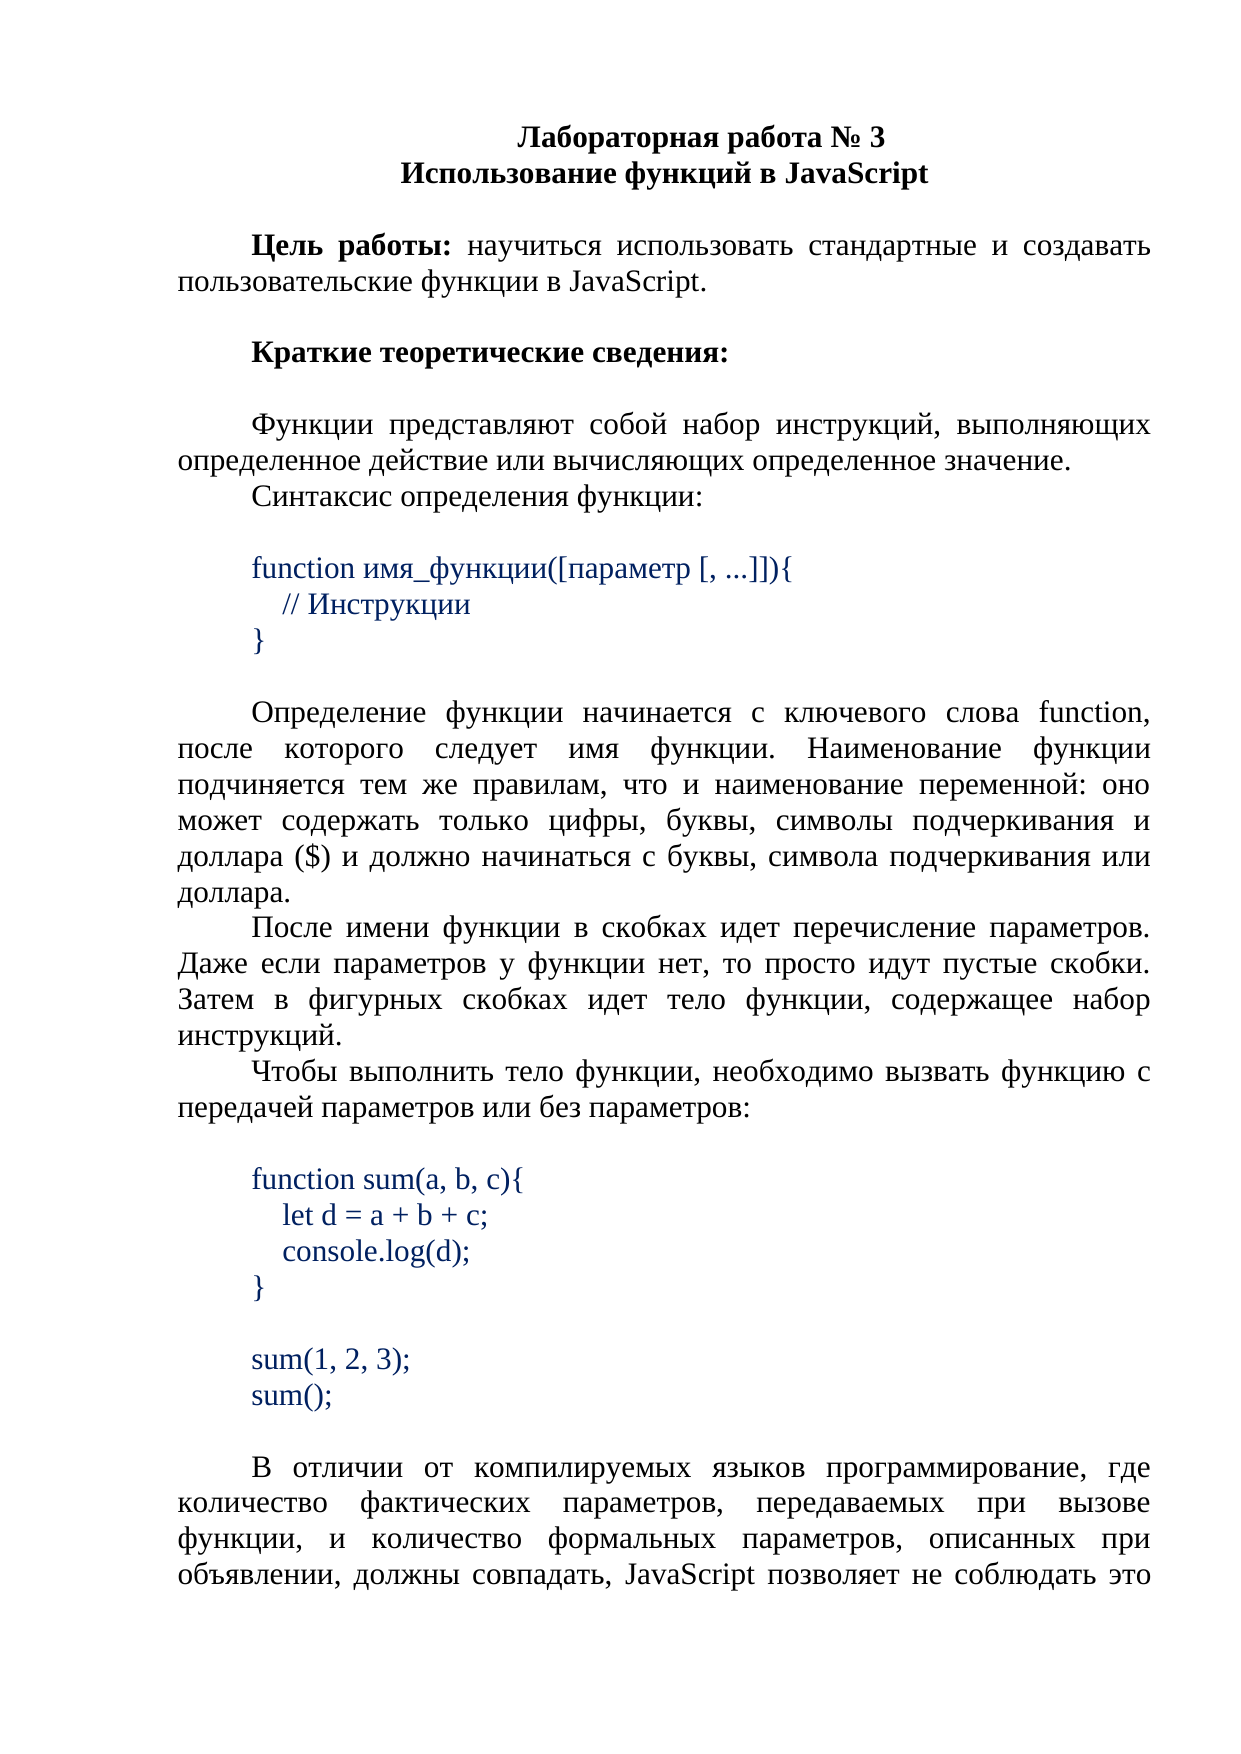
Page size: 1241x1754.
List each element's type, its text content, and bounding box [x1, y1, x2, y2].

text Краткие теоретические сведения: [177, 334, 1152, 370]
text } [177, 1268, 1152, 1304]
text Синтаксис определения функции: [177, 477, 1152, 513]
text sum(); [177, 1376, 1152, 1412]
text Определение функции начинается с ключевого слова function, после которого следует имя функции. Наименование функции подчиняется тем же правилам, что и наименование переменной: оно может содержать только цифры, буквы, символы подчеркивания и доллара ($) и должно начинаться с буквы, символа подчеркивания или доллара. [177, 693, 1152, 909]
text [177, 1448, 1152, 1592]
text } [177, 621, 1152, 657]
text Чтобы выполнить тело функции, необходимо вызвать функцию с передачей параметров или без параметров: [177, 1052, 1152, 1124]
text После имени функции в скобках идет перечисление параметров. Даже если параметров у функции нет, то просто идут пустые скобки. Затем в фигурных скобках идет тело функции, содержащее набор инструкций. [177, 909, 1152, 1052]
text let d = a + b + c; [177, 1196, 1152, 1232]
text function sum(a, b, c){ [177, 1160, 1152, 1196]
text sum(1, 2, 3); [177, 1340, 1152, 1376]
text console.log(d); [177, 1232, 1152, 1268]
text // Инструкции [177, 585, 1152, 621]
text function имя_функции([параметр [, ...]]){ [177, 549, 1152, 585]
text Цель работы: научиться использовать стандартные и создавать пользовательские функции в JavaScript. [177, 226, 1152, 298]
text Функции представляют собой набор инструкций, выполняющих определенное действие или вычисляющих определенное значение. [177, 406, 1152, 477]
subtitle Лабораторная работа № 3 Использование функций в JavaScript [177, 118, 1152, 190]
